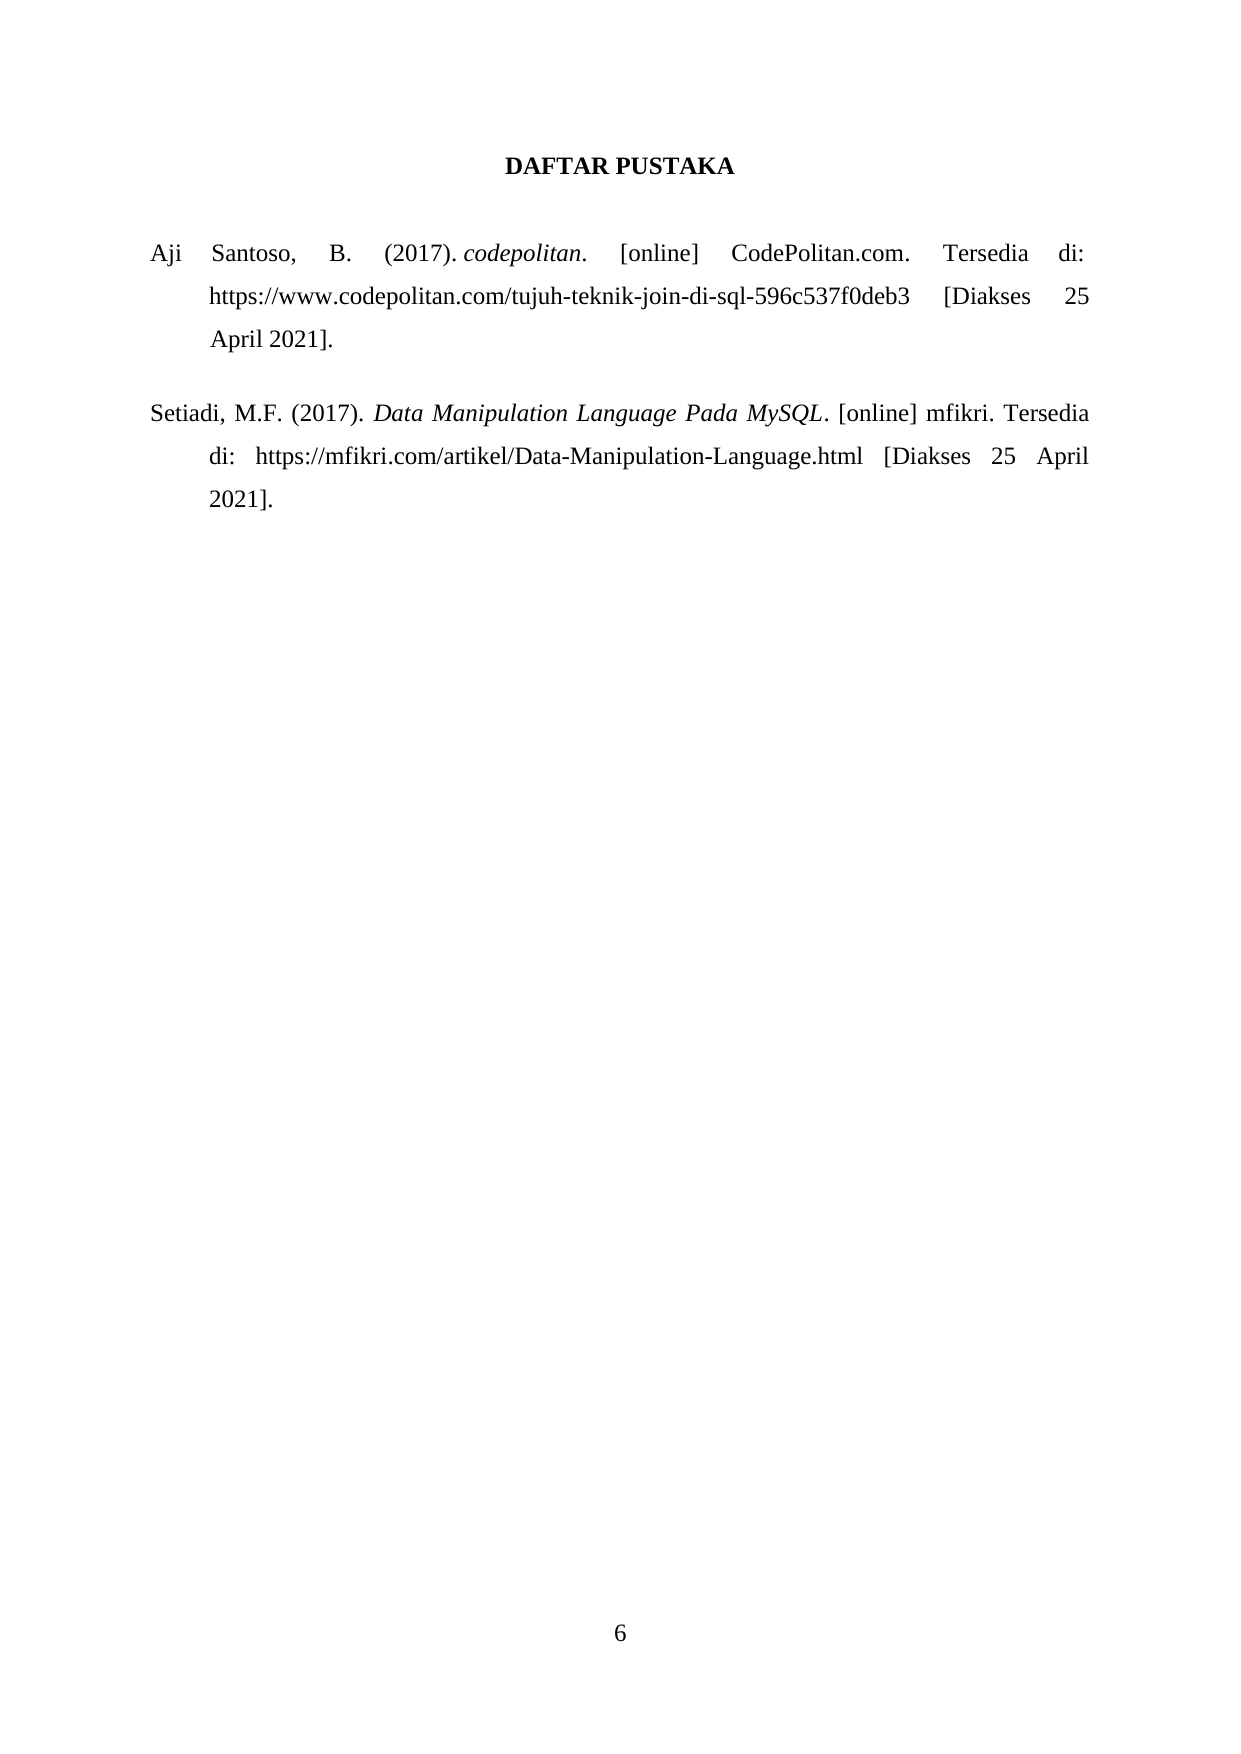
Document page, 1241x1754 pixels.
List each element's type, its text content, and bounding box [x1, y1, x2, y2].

text Setiadi, M.F. (2017). Data Manipulation Language Pada MySQL. [online] mfikri. Tersedia di: https://mfikri.com/artikel/Data-Manipulation-Language.html [Diakses 25 April 2021]. [150, 398, 1090, 513]
text https://www.codepolitan.com/tujuh-teknik-join-di-sql-596c537f0deb3 [Diakses 25 April 2021]. [209, 281, 1090, 353]
subtitle DAFTAR PUSTAKA [150, 151, 1090, 180]
text Aji Santoso, B. (2017). codepolitan. [online] CodePolitan.com. Tersedia di: [150, 238, 1091, 267]
